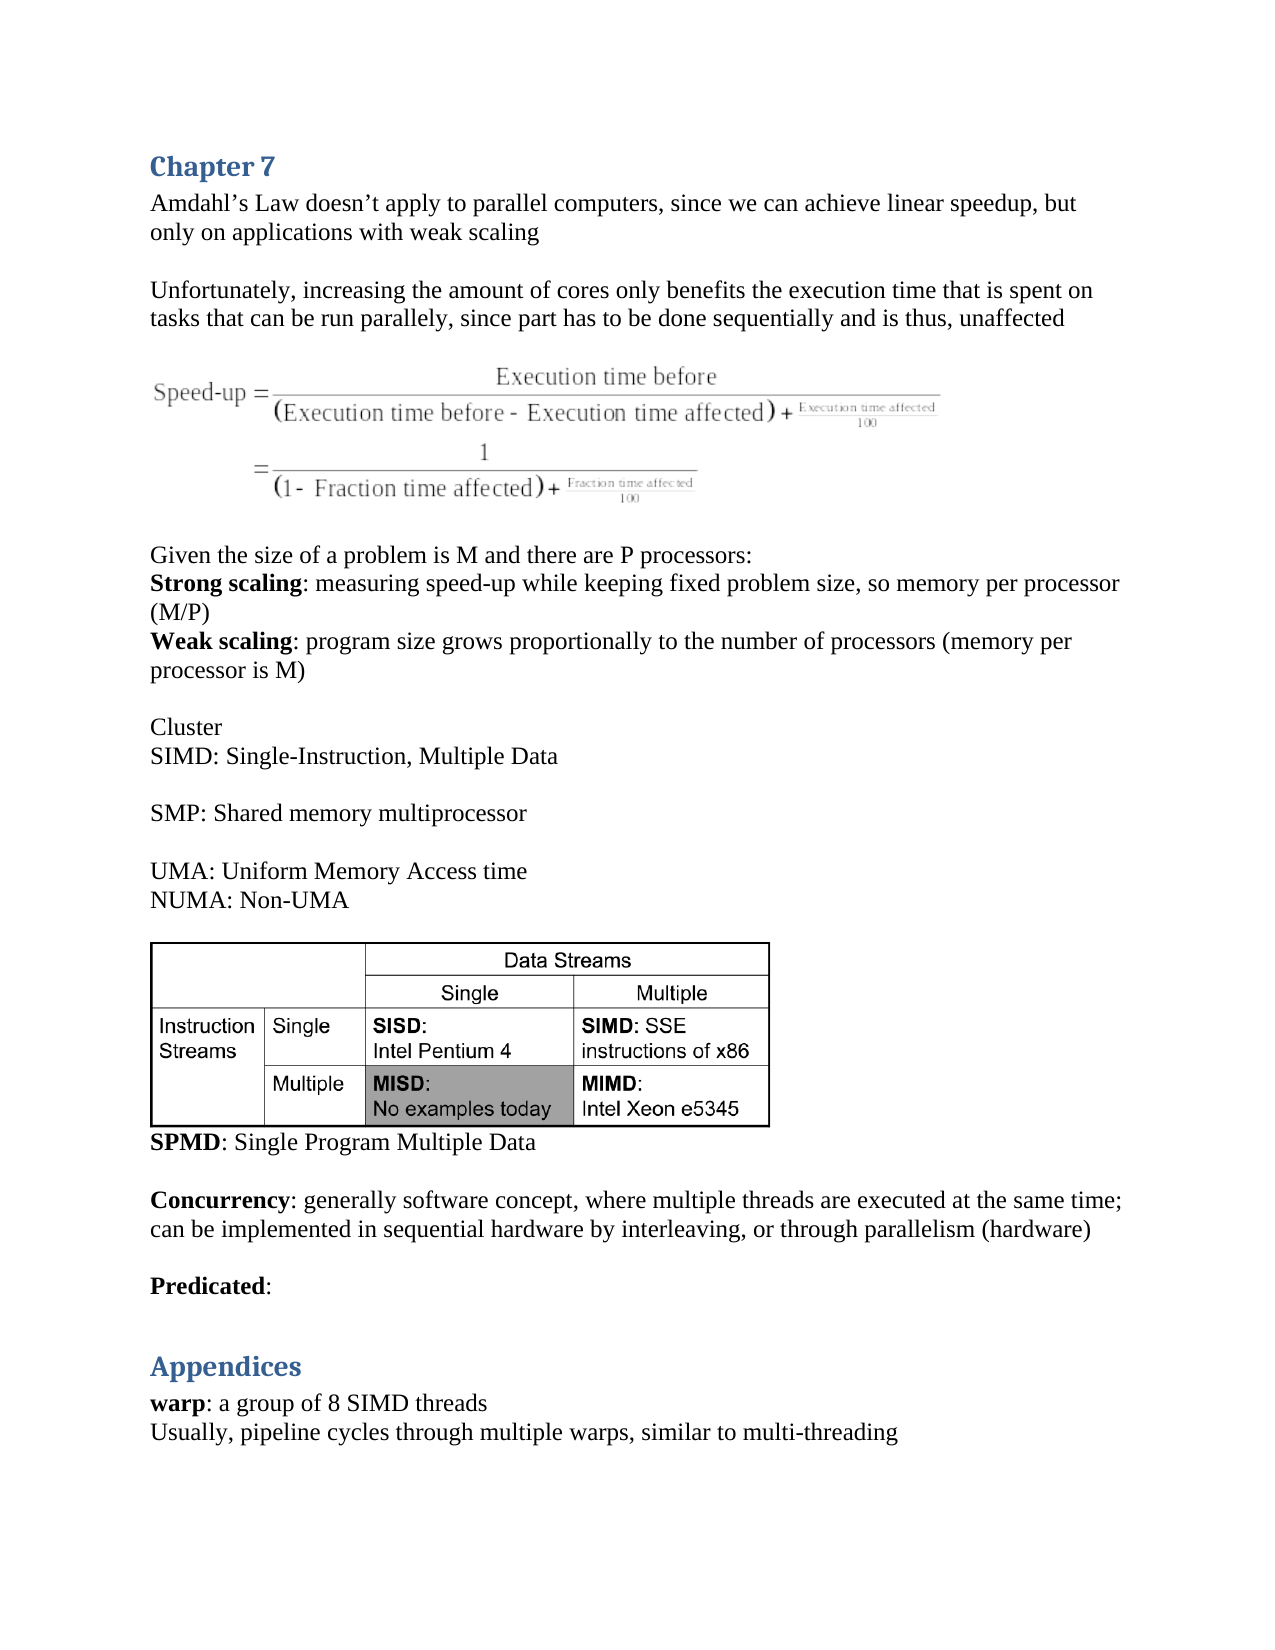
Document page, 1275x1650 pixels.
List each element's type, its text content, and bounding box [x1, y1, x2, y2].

text NUMA: Non-UMA [150, 885, 1125, 913]
text Weak scaling: program size grows proportionally to the number of processors (memory per processor is M) [150, 626, 1125, 683]
text UMA: Uniform Memory Access time [150, 856, 1125, 885]
picture [150, 942, 771, 1128]
subtitle Appendices [150, 1350, 1125, 1383]
text SIMD: Single-Instruction, Multiple Data [150, 741, 1125, 770]
text SPMD: Single Program Multiple Data [150, 1127, 1125, 1156]
subtitle Chapter 7 [150, 150, 1125, 183]
text Strong scaling: measuring speed-up while keeping fixed problem size, so memory per processor (M/P) [150, 568, 1125, 626]
text Given the size of a problem is M and there are P processors: [150, 540, 1125, 568]
text Unfortunately, increasing the amount of cores only benefits the execution time that is spent on tasks that can be run parallely, since part has to be done sequentially and is thus, unaffected [150, 275, 1125, 332]
text Usually, pipeline cycles through multiple warps, similar to multi-threading [150, 1417, 1125, 1446]
text warp: a group of 8 SIMD threads [150, 1388, 1125, 1417]
text SMP: Shared memory multiprocessor [150, 798, 1125, 827]
text Cluster [150, 712, 1125, 741]
text Amdahl’s Law doesn’t apply to parallel computers, since we can achieve linear speedup, but only on applications with weak scaling [150, 188, 1125, 246]
text Predicated: [150, 1271, 1125, 1300]
